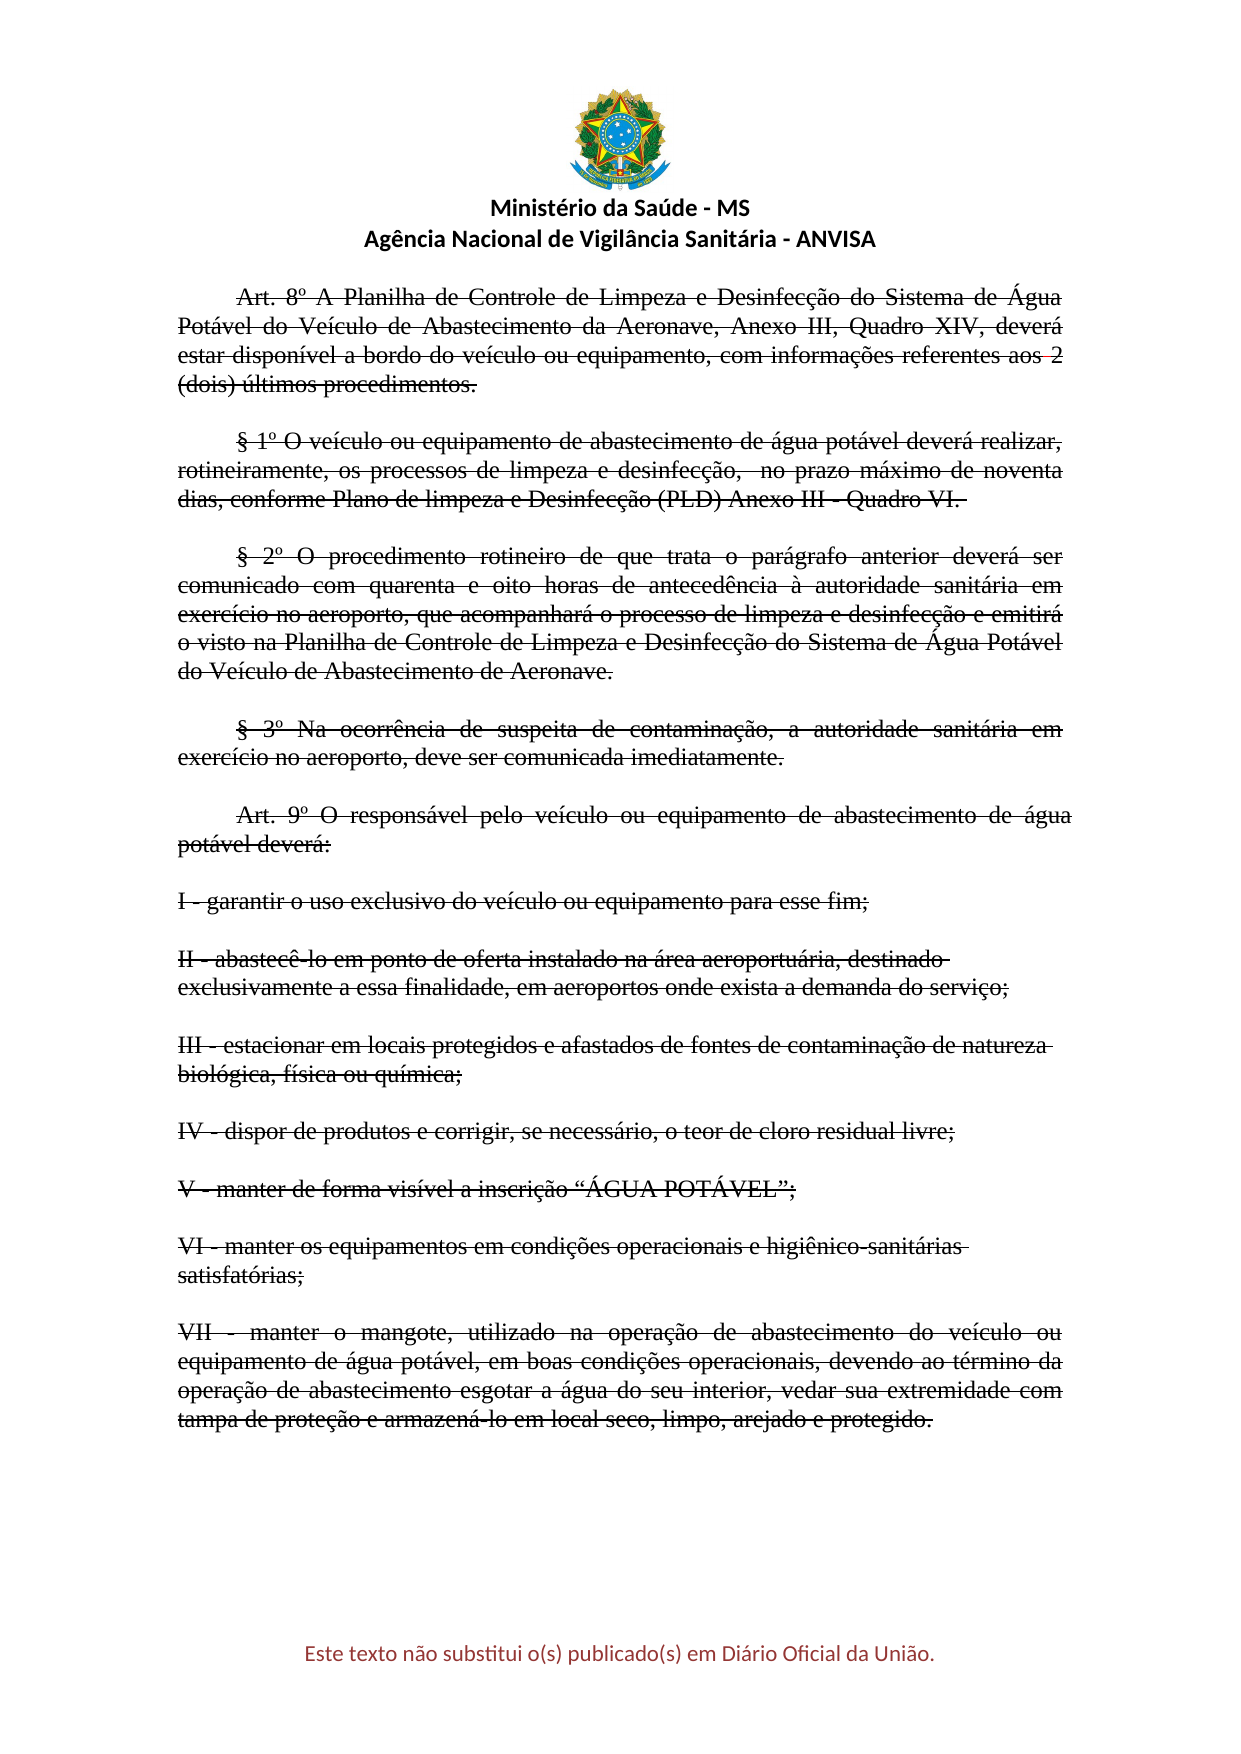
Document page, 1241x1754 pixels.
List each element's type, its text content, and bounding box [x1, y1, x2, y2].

text § 3º Na ocorrência de suspeita de contaminação, a autoridade sanitária em exercício no aeroporto, deve ser comunicada imediatamente. [177, 714, 1063, 771]
text Art. 9º O responsável pelo veículo ou equipamento de abastecimento de água potável deverá: [177, 800, 1073, 857]
text § 1º O veículo ou equipamento de abastecimento de água potável deverá realizar, rotineiramente, os processos de limpeza e desinfecção, no prazo máximo de noventa dias, conforme Plano de limpeza e Desinfecção (PLD) Anexo III - Quadro VI. [177, 426, 1063, 471]
text § 2º O procedimento rotineiro de que trata o parágrafo anterior deverá ser comunicado com quarenta e oito horas de antecedência à autoridade sanitária em exercício no aeroporto, que acompanhará o processo de limpeza e desinfecção e emitirá o visto na Planilha de Controle de Limpeza e Desinfecção do Sistema de Água Potável do Veículo de Abastecimento de Aeronave. [177, 587, 1063, 614]
text VII - manter o mangote, utilizado na operação de abastecimento do veículo ou equipamento de água potável, em boas condições operacionais, devendo ao término da operação de abastecimento esgotar a água do seu interior, vedar sua extremidade com tampa de proteção e armazená-lo em local seco, limpo, arejado e protegido. [177, 1363, 1063, 1391]
text VI - manter os equipamentos em condições operacionais e higiênico-sanitárias satisfatórias; [177, 1231, 1063, 1289]
text VII - manter o mangote, utilizado na operação de abastecimento do veículo ou equipamento de água potável, em boas condições operacionais, devendo ao término da operação de abastecimento esgotar a água do seu interior, vedar sua extremidade com tampa de proteção e armazená-lo em local seco, limpo, arejado e protegido. [177, 1392, 1063, 1432]
text § 2º O procedimento rotineiro de que trata o parágrafo anterior deverá ser comunicado com quarenta e oito horas de antecedência à autoridade sanitária em exercício no aeroporto, que acompanhará o processo de limpeza e desinfecção e emitirá o visto na Planilha de Controle de Limpeza e Desinfecção do Sistema de Água Potável do Veículo de Abastecimento de Aeronave. [177, 541, 1063, 586]
text I - garantir o uso exclusivo do veículo ou equipamento para esse fim; [177, 886, 1073, 915]
text V - manter de forma visível a inscrição “ÁGUA POTÁVEL”; [177, 1174, 1063, 1202]
text IV - dispor de produtos e corrigir, se necessário, o teor de cloro residual livre; [177, 1116, 1063, 1145]
picture [566, 86, 674, 193]
text Art. 8º A Planilha de Controle de Limpeza e Desinfecção do Sistema de Água Potável do Veículo de Abastecimento da Aeronave, Anexo III, Quadro XIV, deverá estar disponível a bordo do veículo ou equipamento, com informações referentes aos 2 (dois) últimos procedimentos. [177, 282, 1063, 327]
text II - abastecê-lo em ponto de oferta instalado na área aeroportuária, destinado exclusivamente a essa finalidade, em aeroportos onde exista a demanda do serviço; [177, 944, 1073, 1001]
text III - estacionar em locais protegidos e afastados de fontes de contaminação de natureza biológica, física ou química; [177, 1030, 1073, 1087]
text § 1º O veículo ou equipamento de abastecimento de água potável deverá realizar, rotineiramente, os processos de limpeza e desinfecção, no prazo máximo de noventa dias, conforme Plano de limpeza e Desinfecção (PLD) Anexo III - Quadro VI. [177, 472, 1063, 512]
text VII - manter o mangote, utilizado na operação de abastecimento do veículo ou equipamento de água potável, em boas condições operacionais, devendo ao término da operação de abastecimento esgotar a água do seu interior, vedar sua extremidade com tampa de proteção e armazená-lo em local seco, limpo, arejado e protegido. [177, 1317, 1063, 1362]
text § 2º O procedimento rotineiro de que trata o parágrafo anterior deverá ser comunicado com quarenta e oito horas de antecedência à autoridade sanitária em exercício no aeroporto, que acompanhará o processo de limpeza e desinfecção e emitirá o visto na Planilha de Controle de Limpeza e Desinfecção do Sistema de Água Potável do Veículo de Abastecimento de Aeronave. [177, 615, 1063, 643]
text § 2º O procedimento rotineiro de que trata o parágrafo anterior deverá ser comunicado com quarenta e oito horas de antecedência à autoridade sanitária em exercício no aeroporto, que acompanhará o processo de limpeza e desinfecção e emitirá o visto na Planilha de Controle de Limpeza e Desinfecção do Sistema de Água Potável do Veículo de Abastecimento de Aeronave. [177, 644, 1063, 685]
text Art. 8º A Planilha de Controle de Limpeza e Desinfecção do Sistema de Água Potável do Veículo de Abastecimento da Aeronave, Anexo III, Quadro XIV, deverá estar disponível a bordo do veículo ou equipamento, com informações referentes aos 2 (dois) últimos procedimentos. [177, 328, 1063, 356]
text Art. 8º A Planilha de Controle de Limpeza e Desinfecção do Sistema de Água Potável do Veículo de Abastecimento da Aeronave, Anexo III, Quadro XIV, deverá estar disponível a bordo do veículo ou equipamento, com informações referentes aos 2 (dois) últimos procedimentos. [177, 357, 1063, 397]
